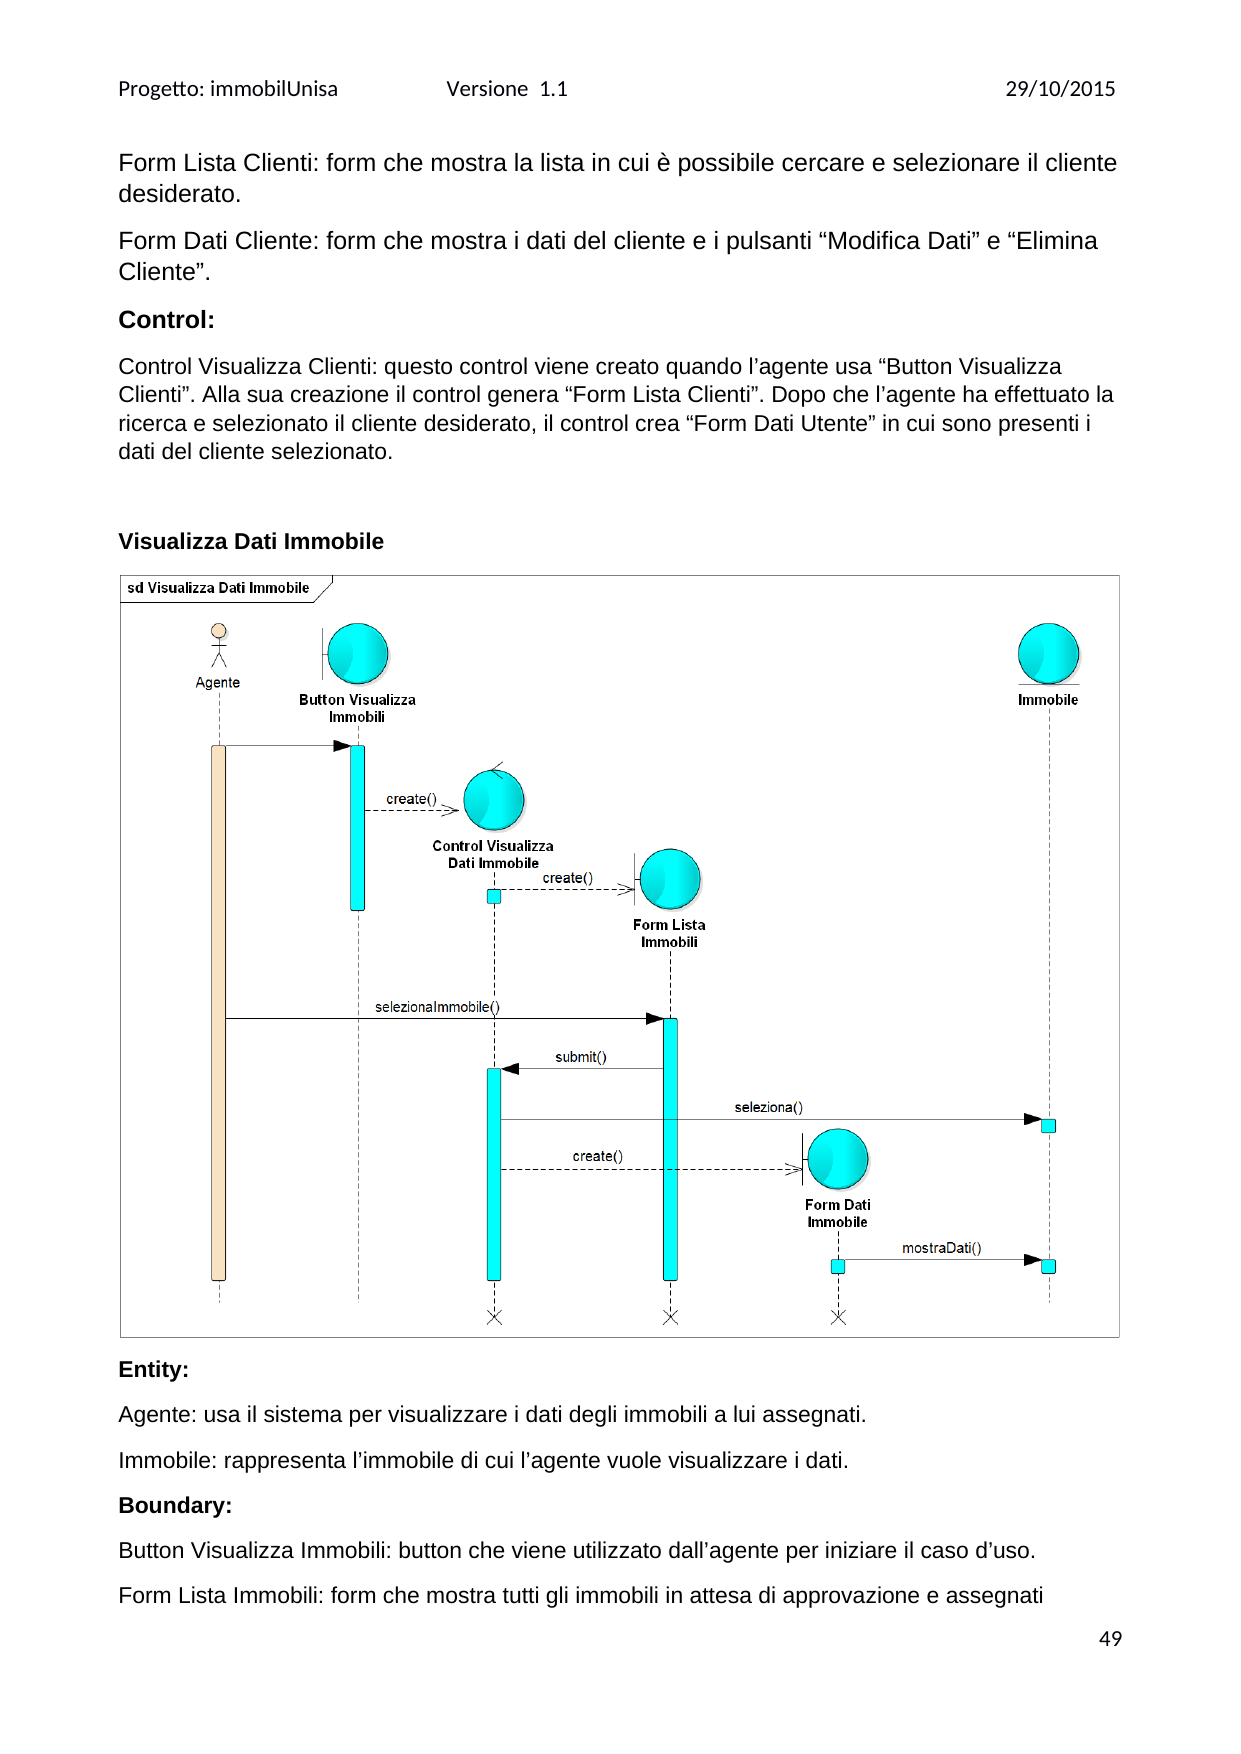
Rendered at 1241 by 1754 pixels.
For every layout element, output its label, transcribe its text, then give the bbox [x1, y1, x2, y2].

text Agente: usa il sistema per visualizzare i dati degli immobili a lui assegnati. [118, 1401, 1122, 1428]
text Control: [118, 305, 1122, 334]
text Form Dati Cliente: form che mostra i dati del cliente e i pulsanti “Modifica Dati” e “Elimina Cliente”. [118, 226, 1122, 286]
text Visualizza Dati Immobile [118, 528, 1122, 555]
text Boundary: [118, 1492, 1122, 1518]
text Control Visualizza Clienti: questo control viene creato quando l’agente usa “Button Visualizza Clienti”. Alla sua creazione il control genera “Form Lista Clienti”. Dopo che l’agente ha effettuato la ricerca e selezionato il cliente desiderato, il control crea “Form Dati Utente” in cui sono presenti i dati del cliente selezionato. [118, 353, 1122, 464]
text Form Lista Clienti: form che mostra la lista in cui è possibile cercare e selezionare il cliente desiderato. [118, 148, 1122, 207]
text Immobile: rappresenta l’immobile di cui l’agente vuole visualizzare i dati. [118, 1447, 1122, 1473]
text Button Visualizza Immobili: button che viene utilizzato dall’agente per iniziare il caso d’uso. [118, 1537, 1122, 1563]
text Form Lista Immobili: form che mostra tutti gli immobili in attesa di approvazione e assegnati [118, 1582, 1122, 1608]
picture [118, 573, 1120, 1338]
text Entity: [118, 1356, 1122, 1383]
